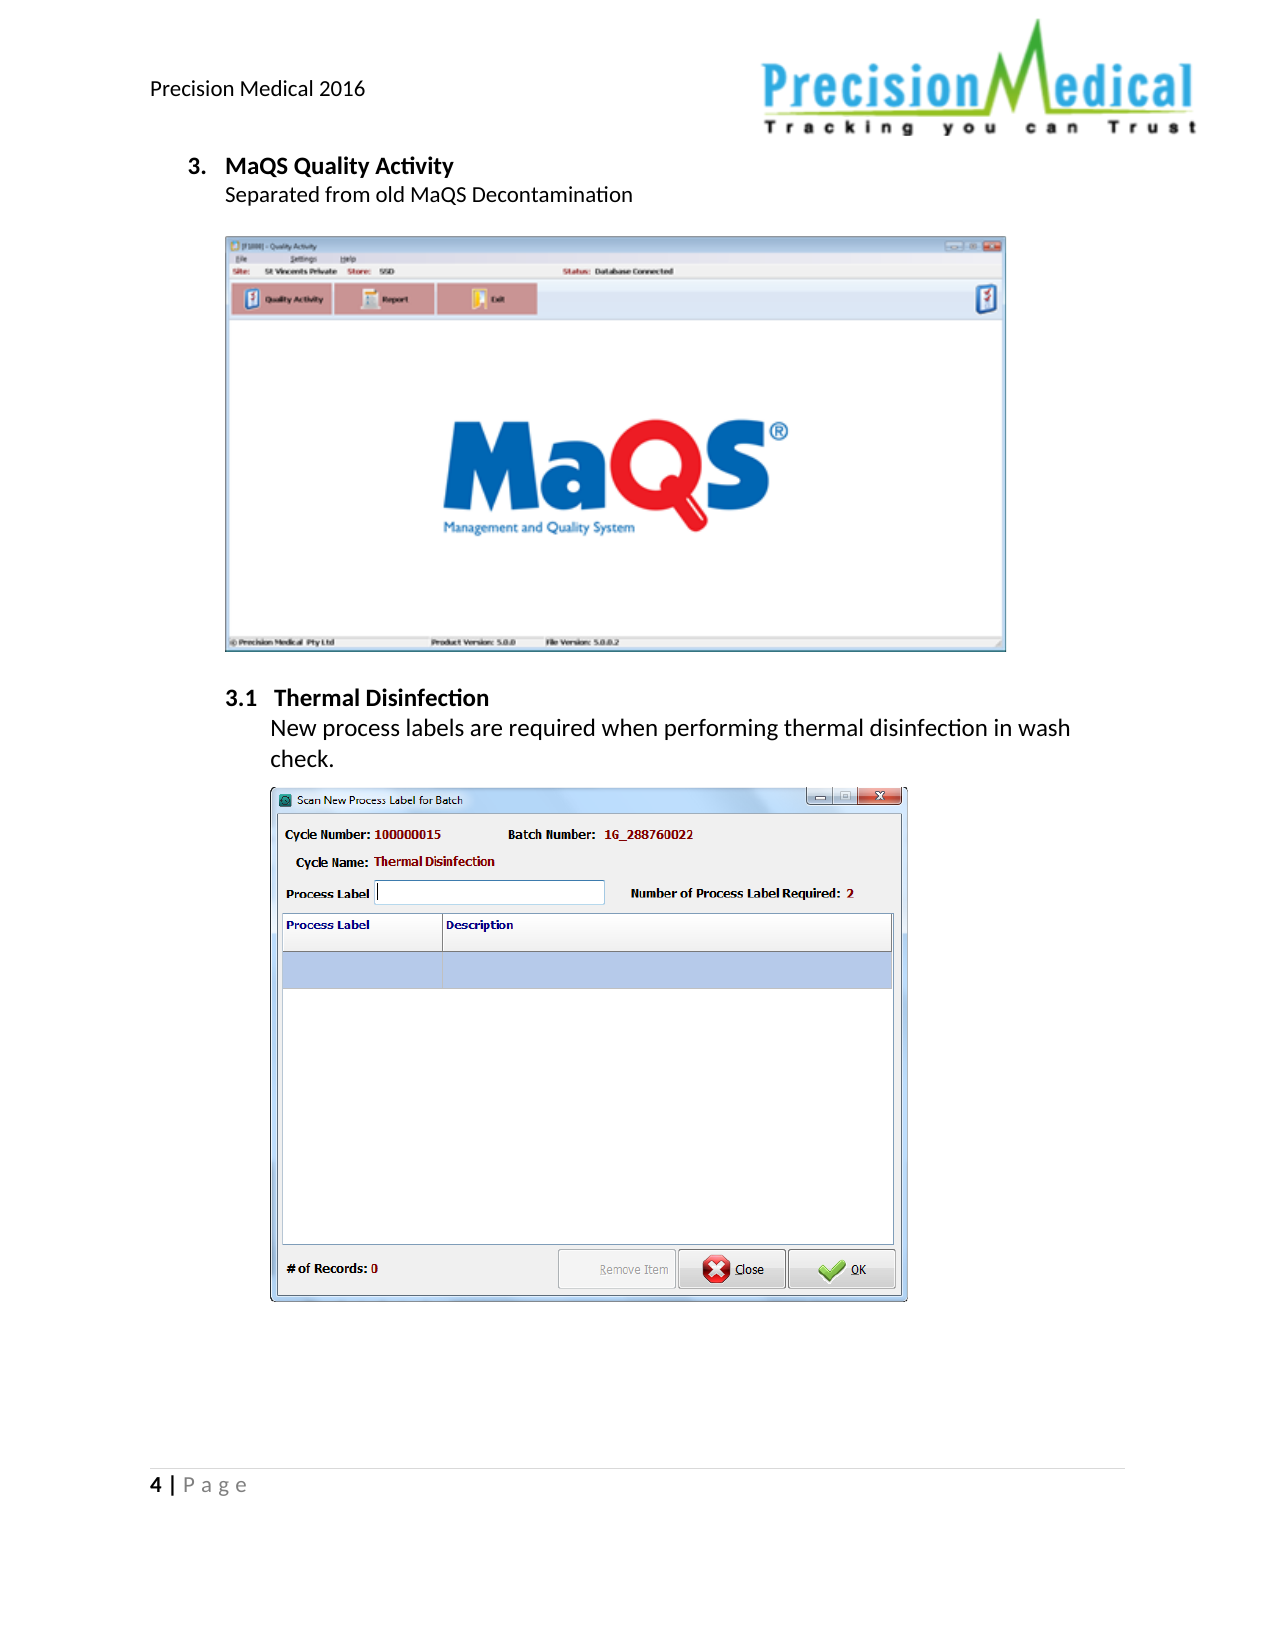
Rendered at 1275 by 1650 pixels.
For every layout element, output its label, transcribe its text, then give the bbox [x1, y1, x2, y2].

picture [225, 236, 1007, 652]
list 3.1 Thermal Disinfection [225, 682, 1125, 712]
list Separated from old MaQS Decontamination [225, 181, 1125, 208]
list New process labels are required when performing thermal disinfection in wash [225, 712, 1125, 743]
picture [758, 17, 1199, 136]
list check. [225, 743, 1125, 773]
list MaQS Quality Activity [187, 150, 1125, 181]
picture [270, 787, 908, 1302]
